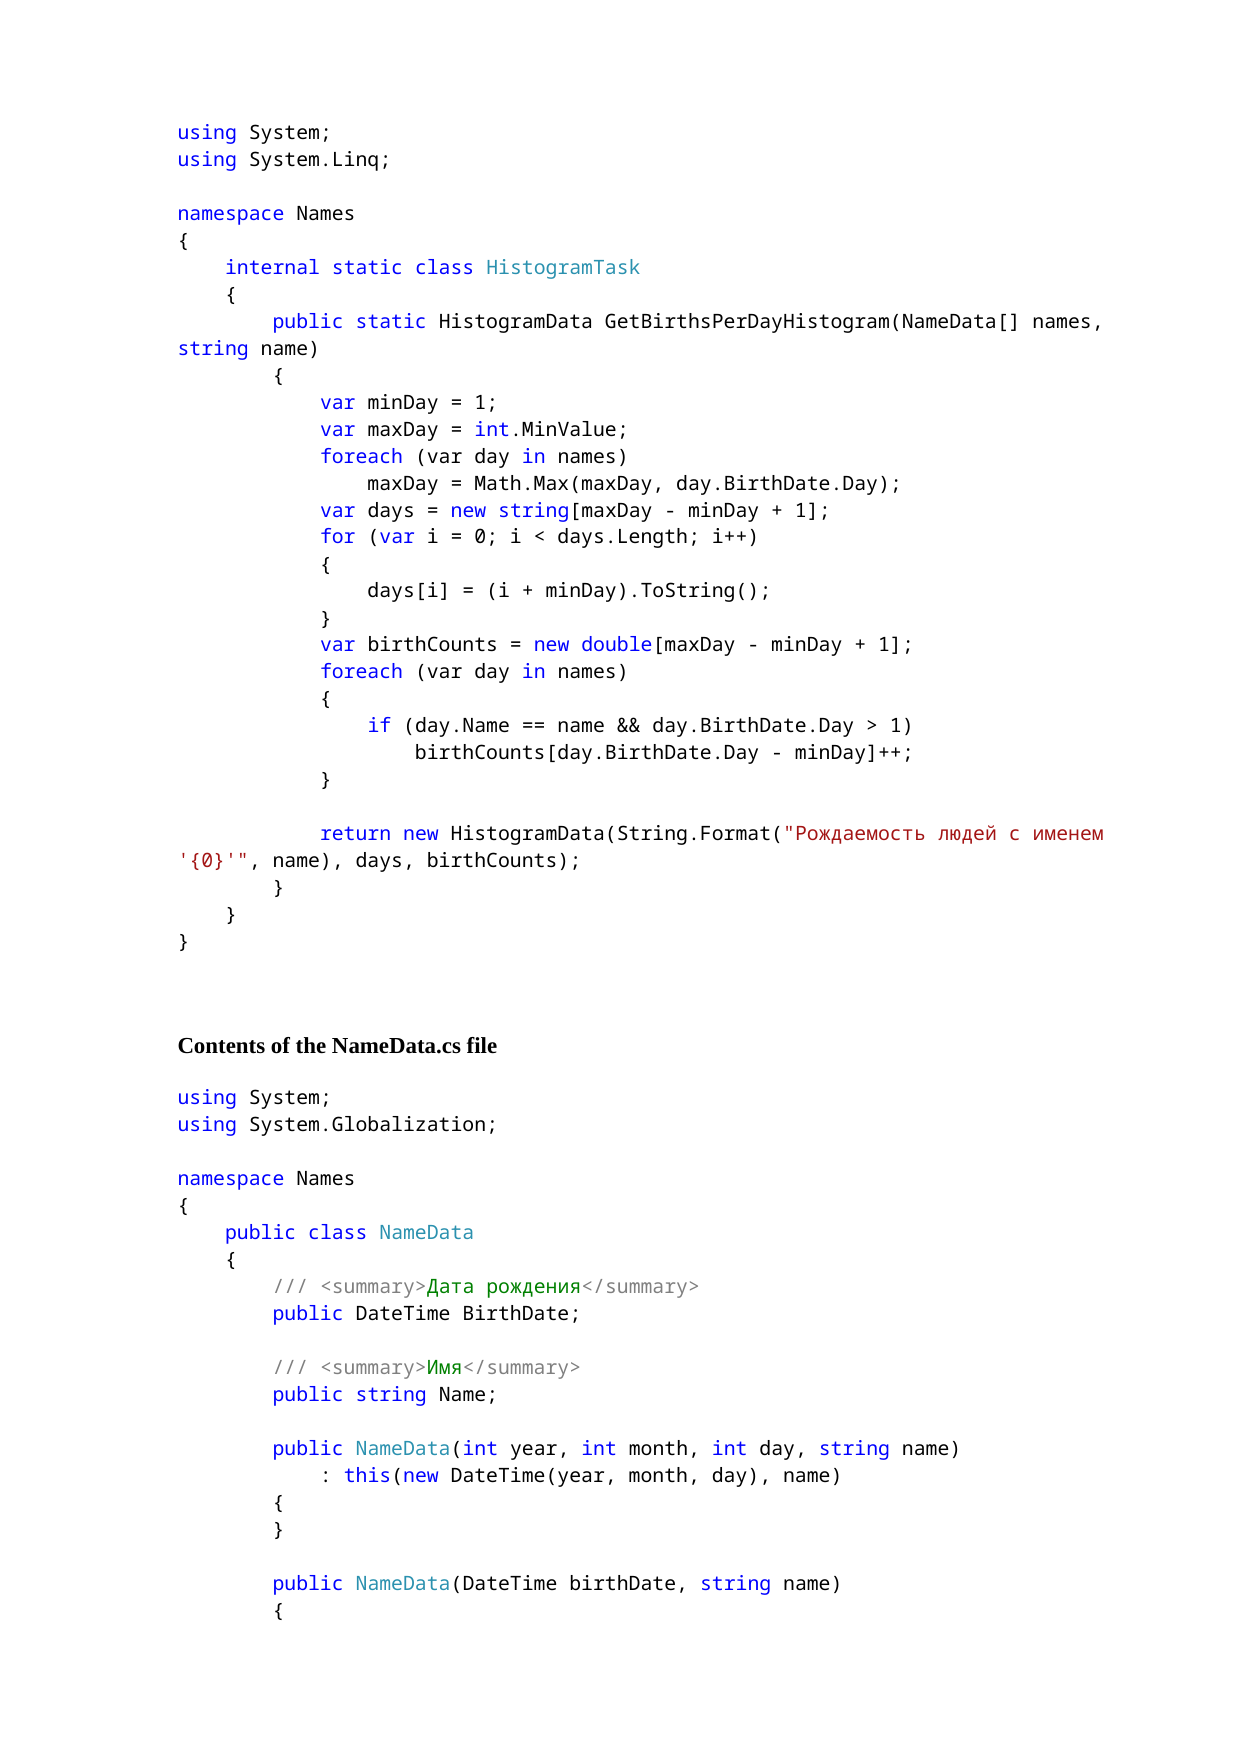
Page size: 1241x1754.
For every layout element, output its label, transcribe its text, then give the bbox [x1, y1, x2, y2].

text public DateTime BirthDate; [177, 1299, 1152, 1326]
text { [177, 1191, 1152, 1218]
text for (var i = 0; i < days.Length; i++) [177, 523, 1152, 550]
text /// <summary>Дата рождения</summary> [177, 1272, 1152, 1299]
text } [177, 927, 1152, 954]
text } [177, 873, 1152, 901]
text } [177, 766, 1152, 793]
text { [177, 685, 1152, 712]
text days[i] = (i + minDay).ToString(); [177, 577, 1152, 604]
text /// <summary>Имя</summary> [177, 1353, 1152, 1380]
text foreach (var day in names) [177, 658, 1152, 685]
text public static HistogramData GetBirthsPerDayHistogram(NameData[] names, string name) [177, 307, 1152, 361]
text } [177, 901, 1152, 927]
text using System; [177, 1083, 1152, 1110]
text var birthCounts = new double[maxDay - minDay + 1]; [177, 631, 1152, 658]
text } [177, 604, 1152, 631]
text } [177, 1515, 1152, 1542]
text { [177, 1596, 1152, 1623]
text Contents of the NameData.cs file [177, 1032, 1152, 1059]
text var maxDay = int.MinValue; [177, 415, 1152, 442]
text using System.Linq; [177, 145, 1152, 172]
text if (day.Name == name && day.BirthDate.Day > 1) [177, 712, 1152, 739]
text { [177, 1488, 1152, 1515]
text public NameData(DateTime birthDate, string name) [177, 1569, 1152, 1596]
text var minDay = 1; [177, 388, 1152, 415]
text using System.Globalization; [177, 1110, 1152, 1137]
text : this(new DateTime(year, month, day), name) [177, 1461, 1152, 1488]
text public class NameData [177, 1218, 1152, 1245]
text public string Name; [177, 1380, 1152, 1407]
text namespace Names [177, 199, 1152, 226]
text birthCounts[day.BirthDate.Day - minDay]++; [177, 739, 1152, 766]
text { [177, 361, 1152, 388]
text { [177, 550, 1152, 577]
text using System; [177, 118, 1152, 145]
text { [177, 280, 1152, 307]
text public NameData(int year, int month, int day, string name) [177, 1434, 1152, 1461]
text internal static class HistogramTask [177, 253, 1152, 280]
text maxDay = Math.Max(maxDay, day.BirthDate.Day); [177, 469, 1152, 496]
text { [177, 226, 1152, 253]
text var days = new string[maxDay - minDay + 1]; [177, 496, 1152, 523]
text foreach (var day in names) [177, 442, 1152, 469]
text namespace Names [177, 1164, 1152, 1191]
text return new HistogramData(String.Format("Рождаемость людей с именем '{0}'", name), days, birthCounts); [177, 819, 1152, 873]
text { [177, 1245, 1152, 1272]
